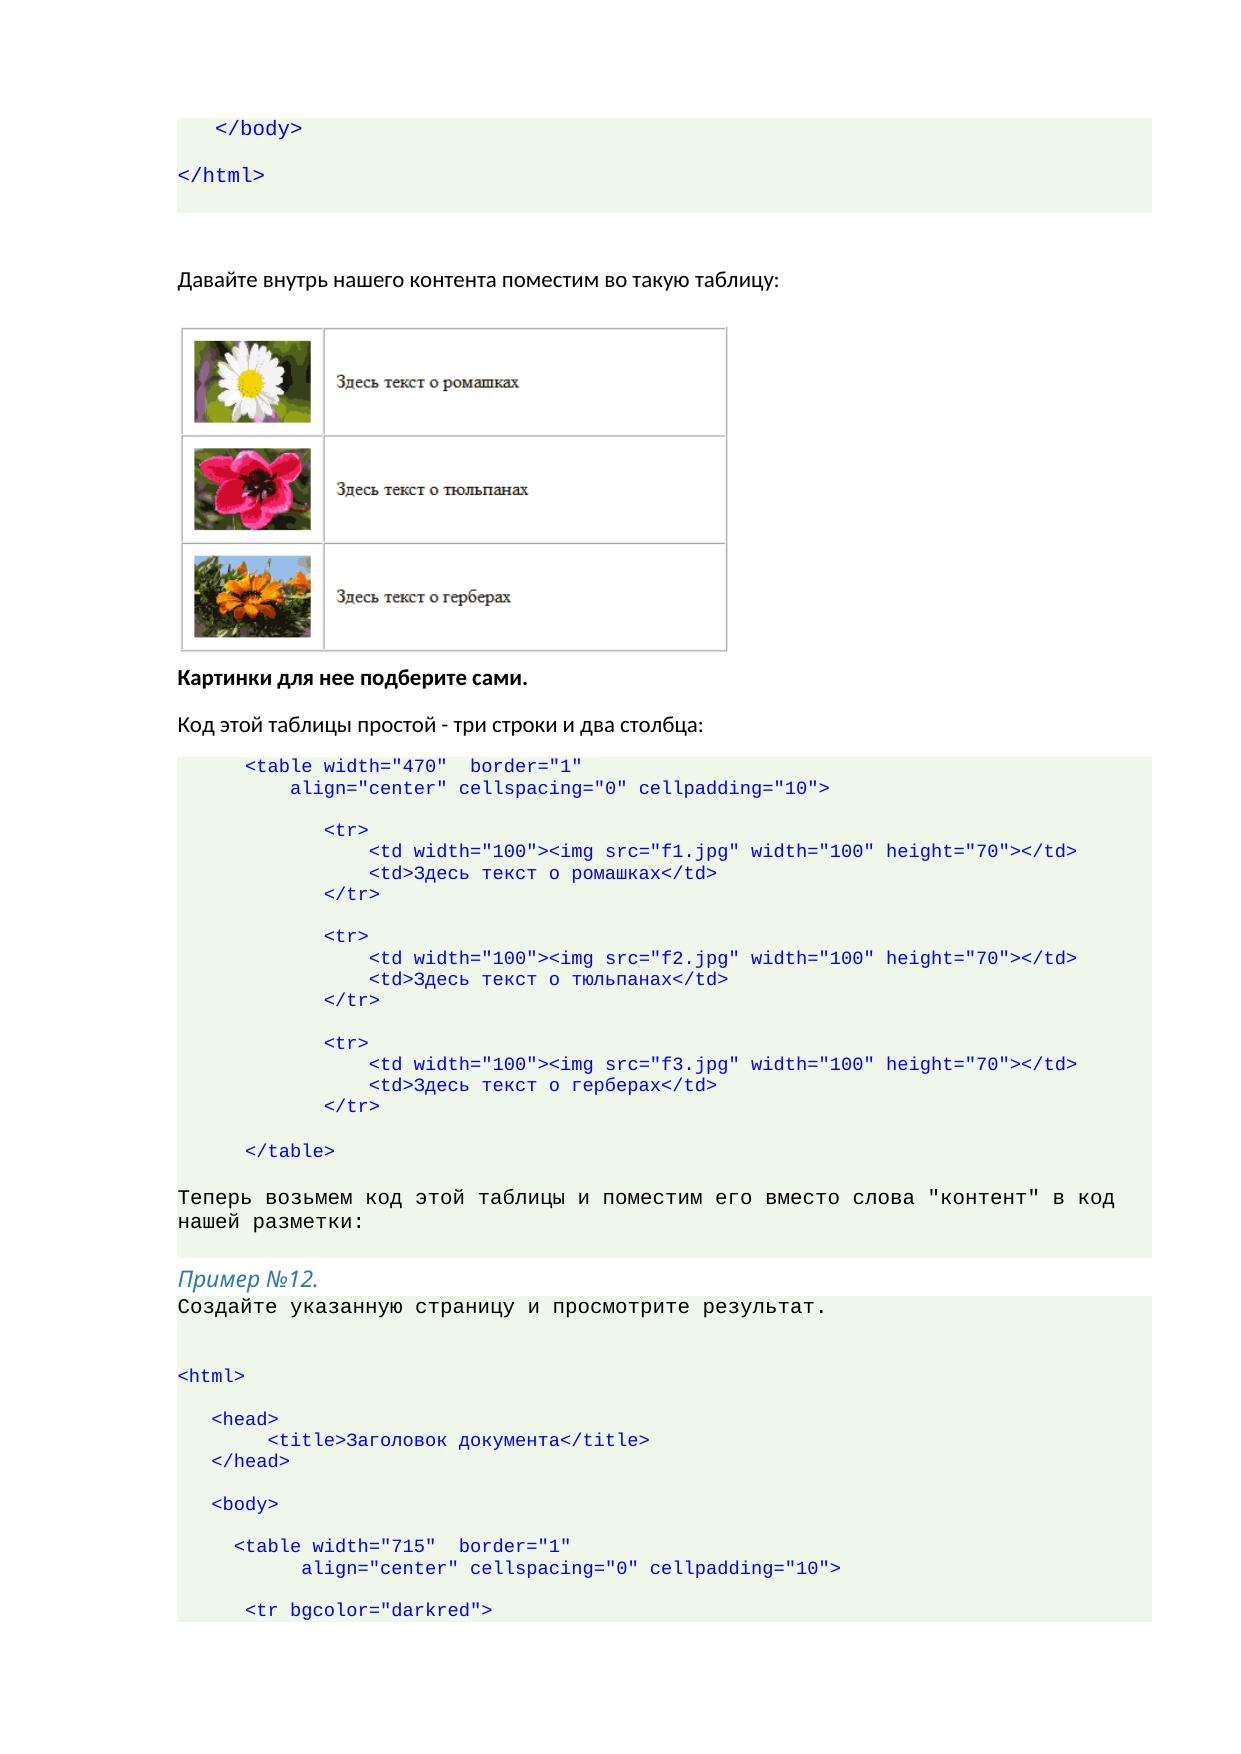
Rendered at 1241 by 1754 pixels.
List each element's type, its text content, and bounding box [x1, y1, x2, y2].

text </head> [177, 1452, 1152, 1473]
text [177, 1558, 1152, 1580]
text <td width="100"><img src="f3.jpg" width="100" height="70"></td> [177, 1055, 1152, 1076]
text <table width="470" border="1" [177, 757, 1152, 778]
text </tr> [177, 991, 1152, 1012]
text <td>Здесь текст о герберах</td> [177, 1076, 1152, 1097]
text <td width="100"><img src="f2.jpg" width="100" height="70"></td> [177, 948, 1152, 970]
text </tr> [177, 885, 1152, 906]
text </table> Теперь возьмем код этой таблицы и поместим его вместо слова "контент" в код нашей разметки: [177, 1142, 1152, 1235]
text <title>Заголовок документа</title> [177, 1431, 1152, 1452]
text <td>Здесь текст о тюльпанах</td> [177, 970, 1152, 991]
text <tr> [177, 1033, 1152, 1055]
text Создайте указанную страницу и просмотрите результат. [177, 1296, 1152, 1343]
text <table width="715" border="1" [177, 1537, 1152, 1558]
text align="center" cellspacing="0" cellpadding="10"> [177, 778, 1152, 800]
picture [177, 320, 1038, 662]
text <td>Здесь текст о ромашках</td> [177, 863, 1152, 885]
subtitle Пример №12. [177, 1262, 1152, 1294]
text <tr> [177, 927, 1152, 948]
text <head> [177, 1410, 1152, 1431]
text <html> [177, 1367, 1152, 1388]
text <tr bgcolor="darkred"> [177, 1601, 1152, 1622]
text <body> [177, 1495, 1152, 1516]
text </tr> [177, 1097, 1152, 1118]
text </html> [177, 165, 1152, 189]
text <td width="100"><img src="f1.jpg" width="100" height="70"></td> [177, 842, 1152, 863]
text </body> [177, 118, 1152, 142]
text <tr> [177, 821, 1152, 842]
text Код этой таблицы простой - три строки и два столбца: [177, 710, 1152, 738]
